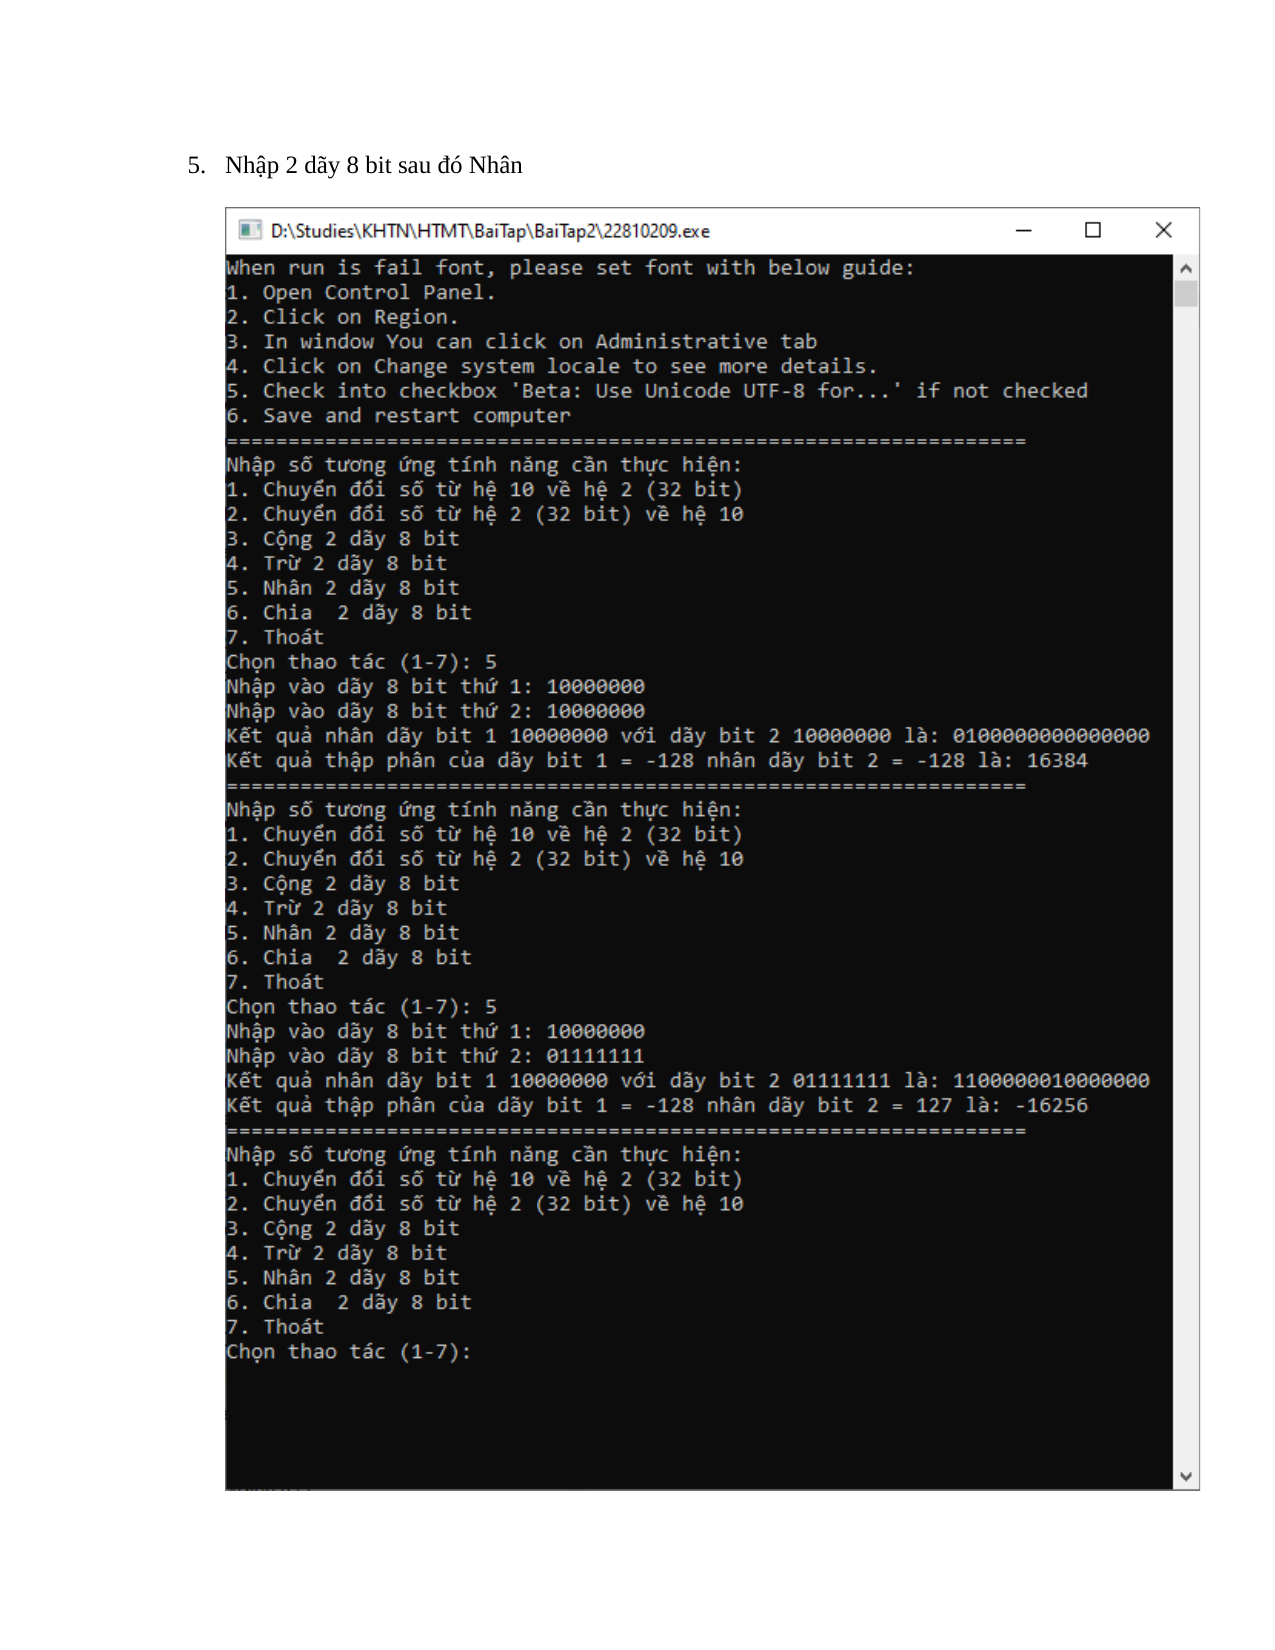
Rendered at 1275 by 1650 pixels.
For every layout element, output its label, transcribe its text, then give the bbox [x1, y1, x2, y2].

picture [225, 207, 1200, 1491]
list Nhập 2 dãy 8 bit sau đó Nhân [187, 150, 1125, 179]
